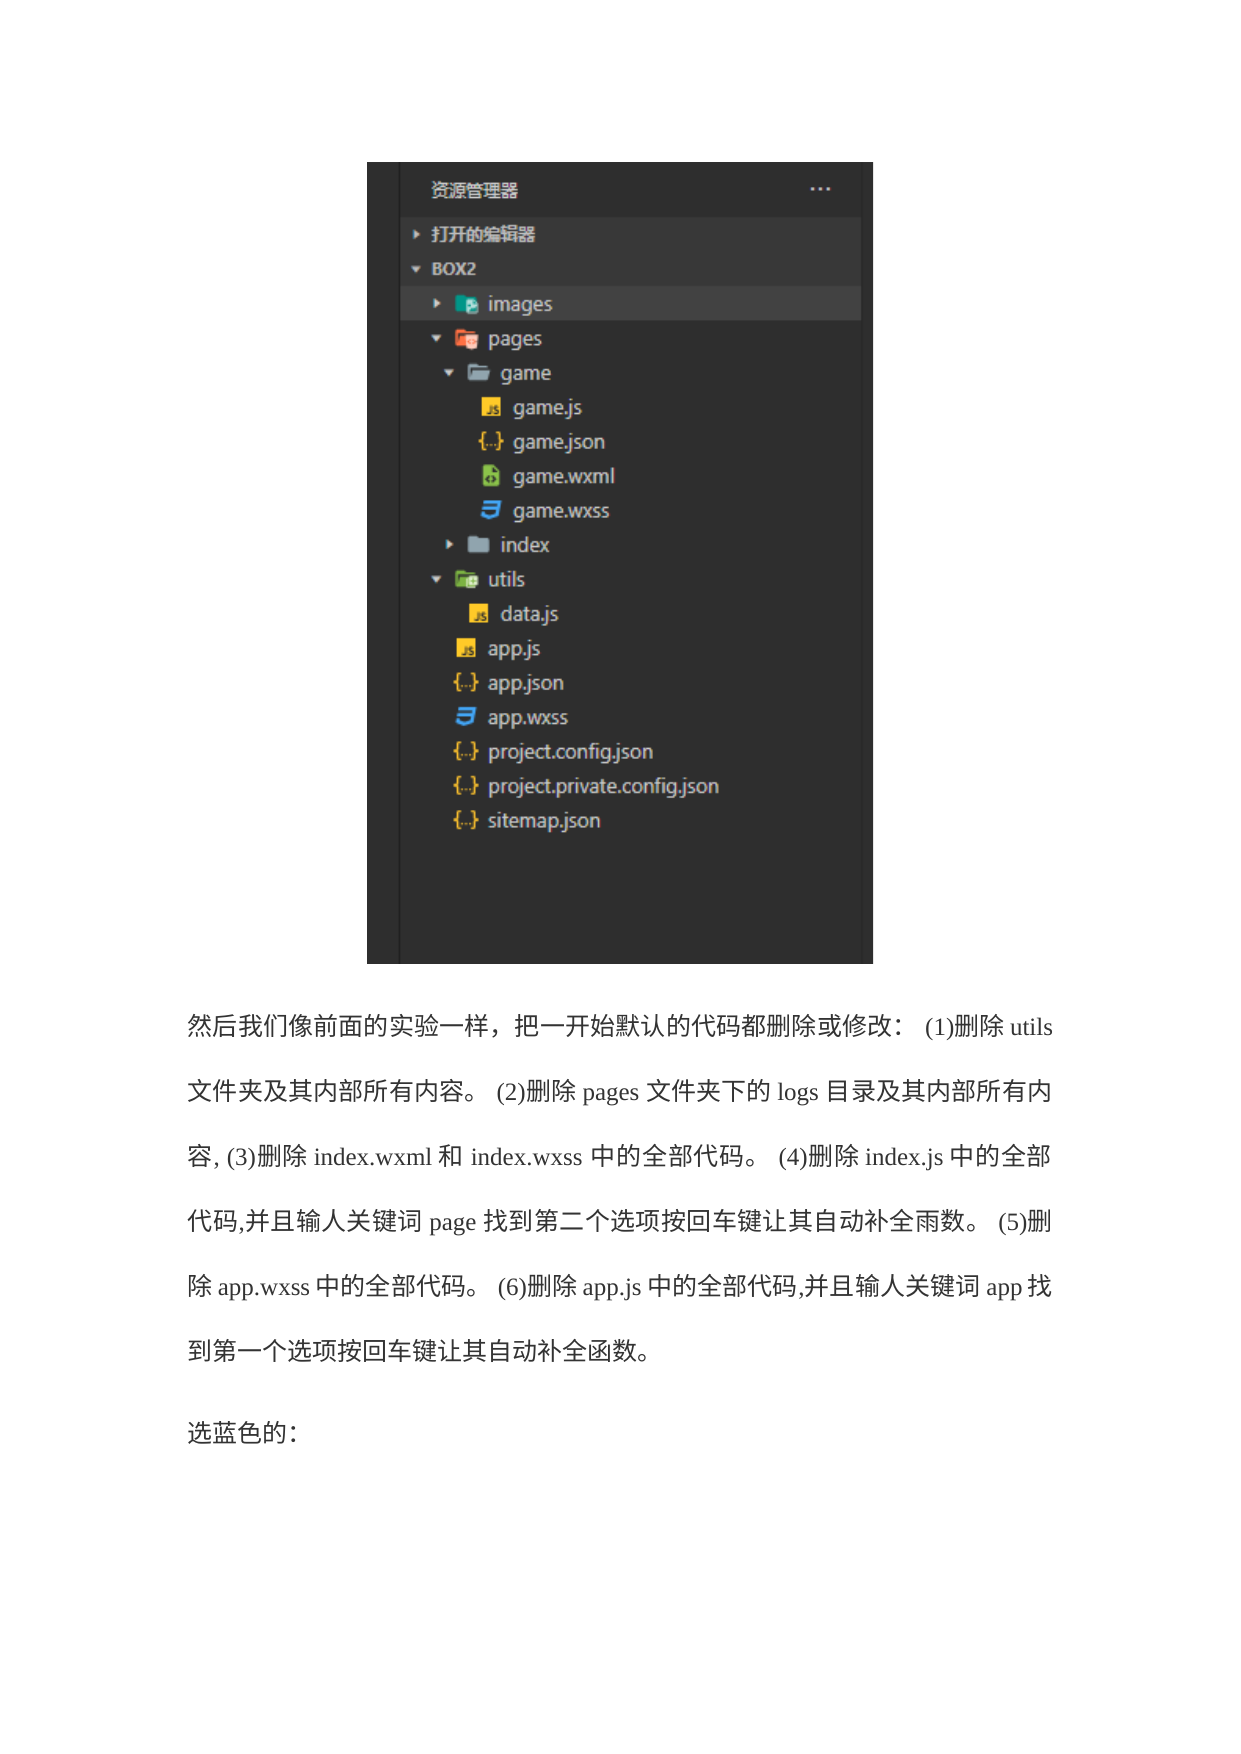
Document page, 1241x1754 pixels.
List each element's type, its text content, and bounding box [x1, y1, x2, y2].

text 选蓝色的： [187, 1399, 1053, 1464]
picture [367, 162, 874, 964]
text 然后我们像前面的实验一样，把一开始默认的代码都删除或修改： (1)删除utils文件夹及其内部所有内容。 (2)删除 pages 文件夹下的logs 目录及其内部所有内容, (3)删除index.wxml和 index.wxss 中的全部代码。 (4)删除index.js中的全部代码,并且输人关键词 page 找到第二个选项按回车键让其自动补全雨数。 (5)删除app.wxss中的全部代码。 (6)删除app.js中的全部代码,并且输人关键词app找到第一个选项按回车键让其自动补全函数。 [187, 992, 1053, 1382]
